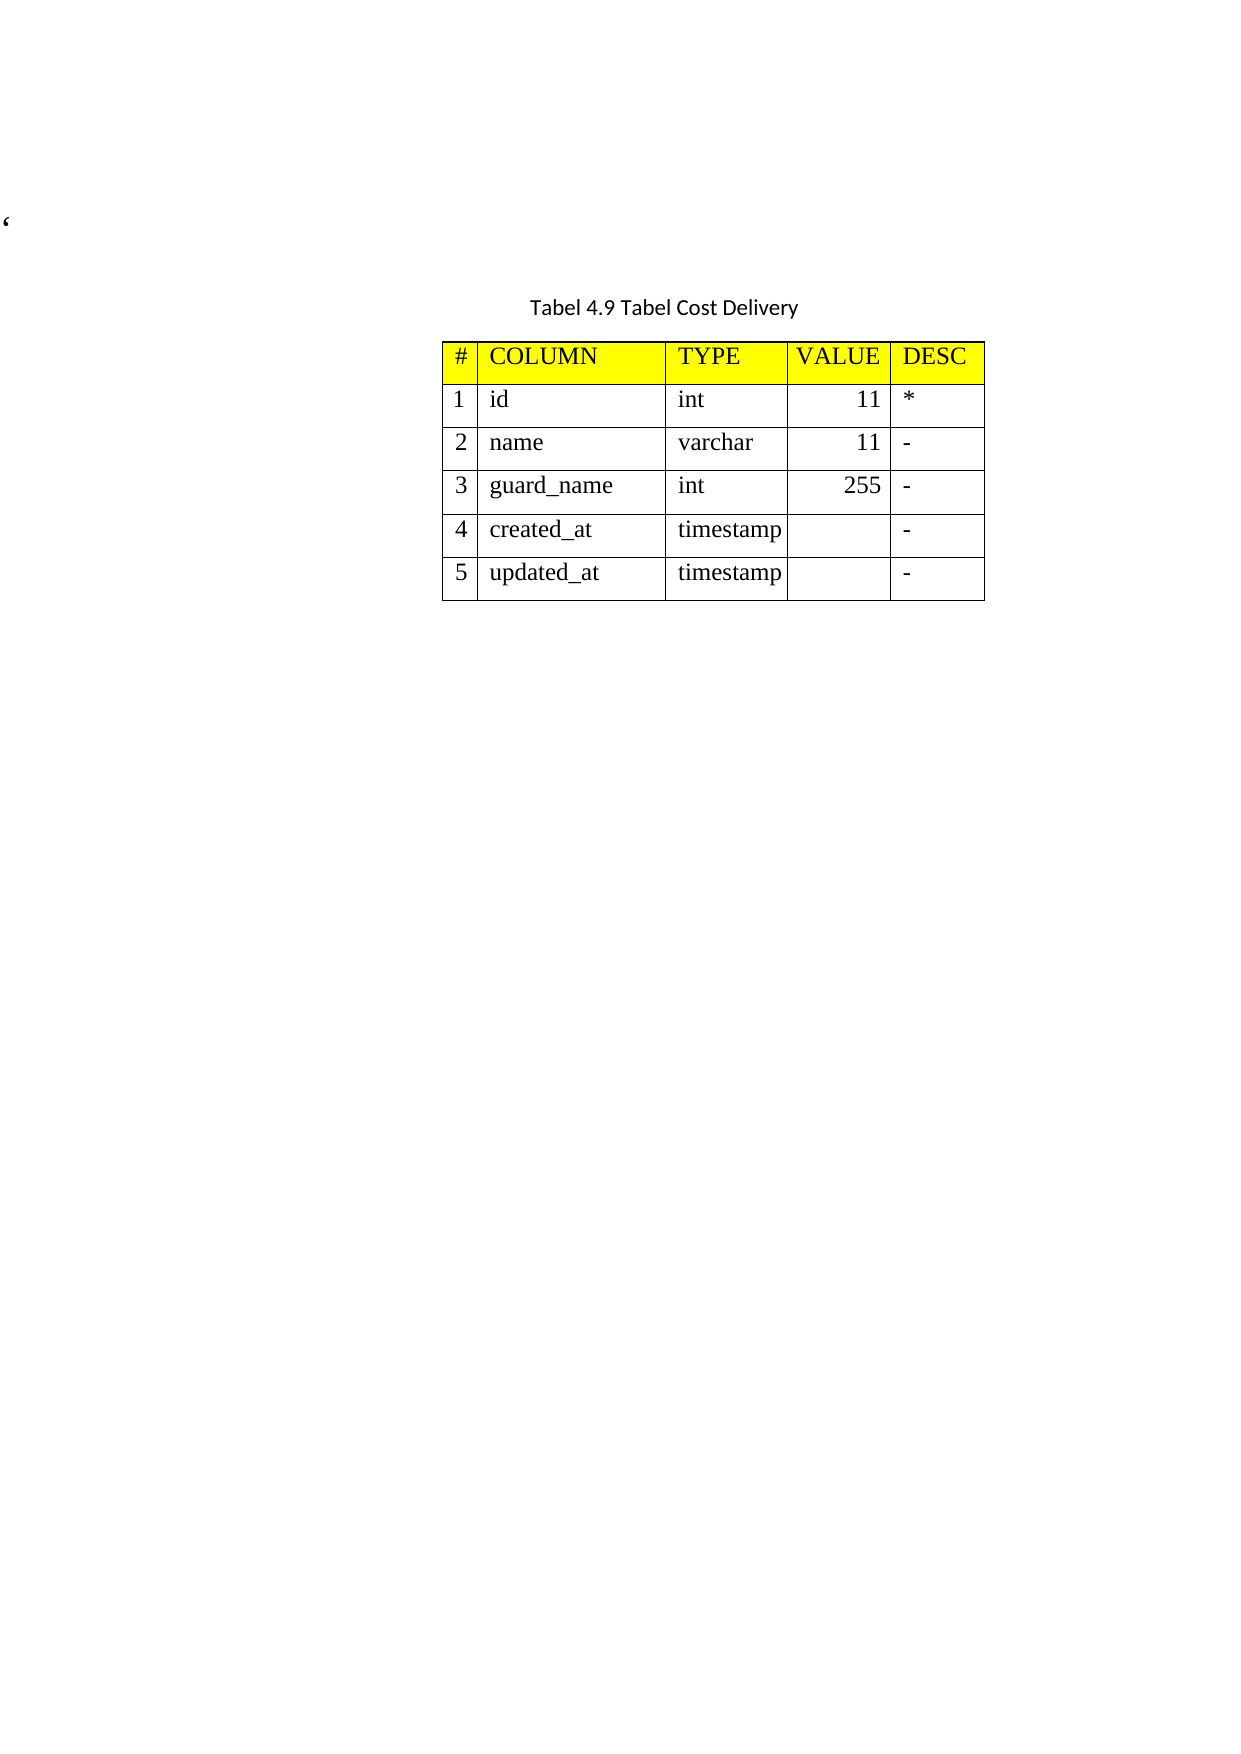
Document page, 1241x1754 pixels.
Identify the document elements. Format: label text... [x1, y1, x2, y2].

table_cell 3 [443, 471, 477, 513]
text Tabel 4.9 Tabel Cost Delivery [267, 293, 1062, 321]
table_cell * [891, 385, 984, 427]
table_cell name [478, 428, 665, 470]
table_header COLUMN [478, 343, 665, 384]
table_cell [788, 558, 890, 600]
text ‘ [0, 208, 1240, 249]
table_cell 1 [443, 385, 477, 427]
table_cell guard_name [478, 471, 665, 513]
table_cell 5 [443, 558, 477, 600]
table_cell varchar [666, 428, 787, 470]
table_header # [443, 343, 477, 384]
table_header VALUE [788, 343, 890, 384]
table_cell 4 [443, 515, 477, 557]
table_cell - [891, 515, 984, 557]
table_cell 11 [788, 428, 890, 470]
table_cell updated_at [478, 558, 665, 600]
table_cell - [891, 558, 984, 600]
table_cell timestamp [666, 515, 787, 557]
table_cell timestamp [666, 558, 787, 600]
table_cell id [478, 385, 665, 427]
table_cell [788, 515, 890, 557]
table_cell 2 [443, 428, 477, 470]
table_cell 11 [788, 385, 890, 427]
table_header TYPE [666, 343, 787, 384]
table_cell int [666, 471, 787, 513]
table_cell 255 [788, 471, 890, 513]
table_cell - [891, 471, 984, 513]
table_cell - [891, 428, 984, 470]
table_cell created_at [478, 515, 665, 557]
table_cell int [666, 385, 787, 427]
table_header DESC [891, 343, 984, 384]
